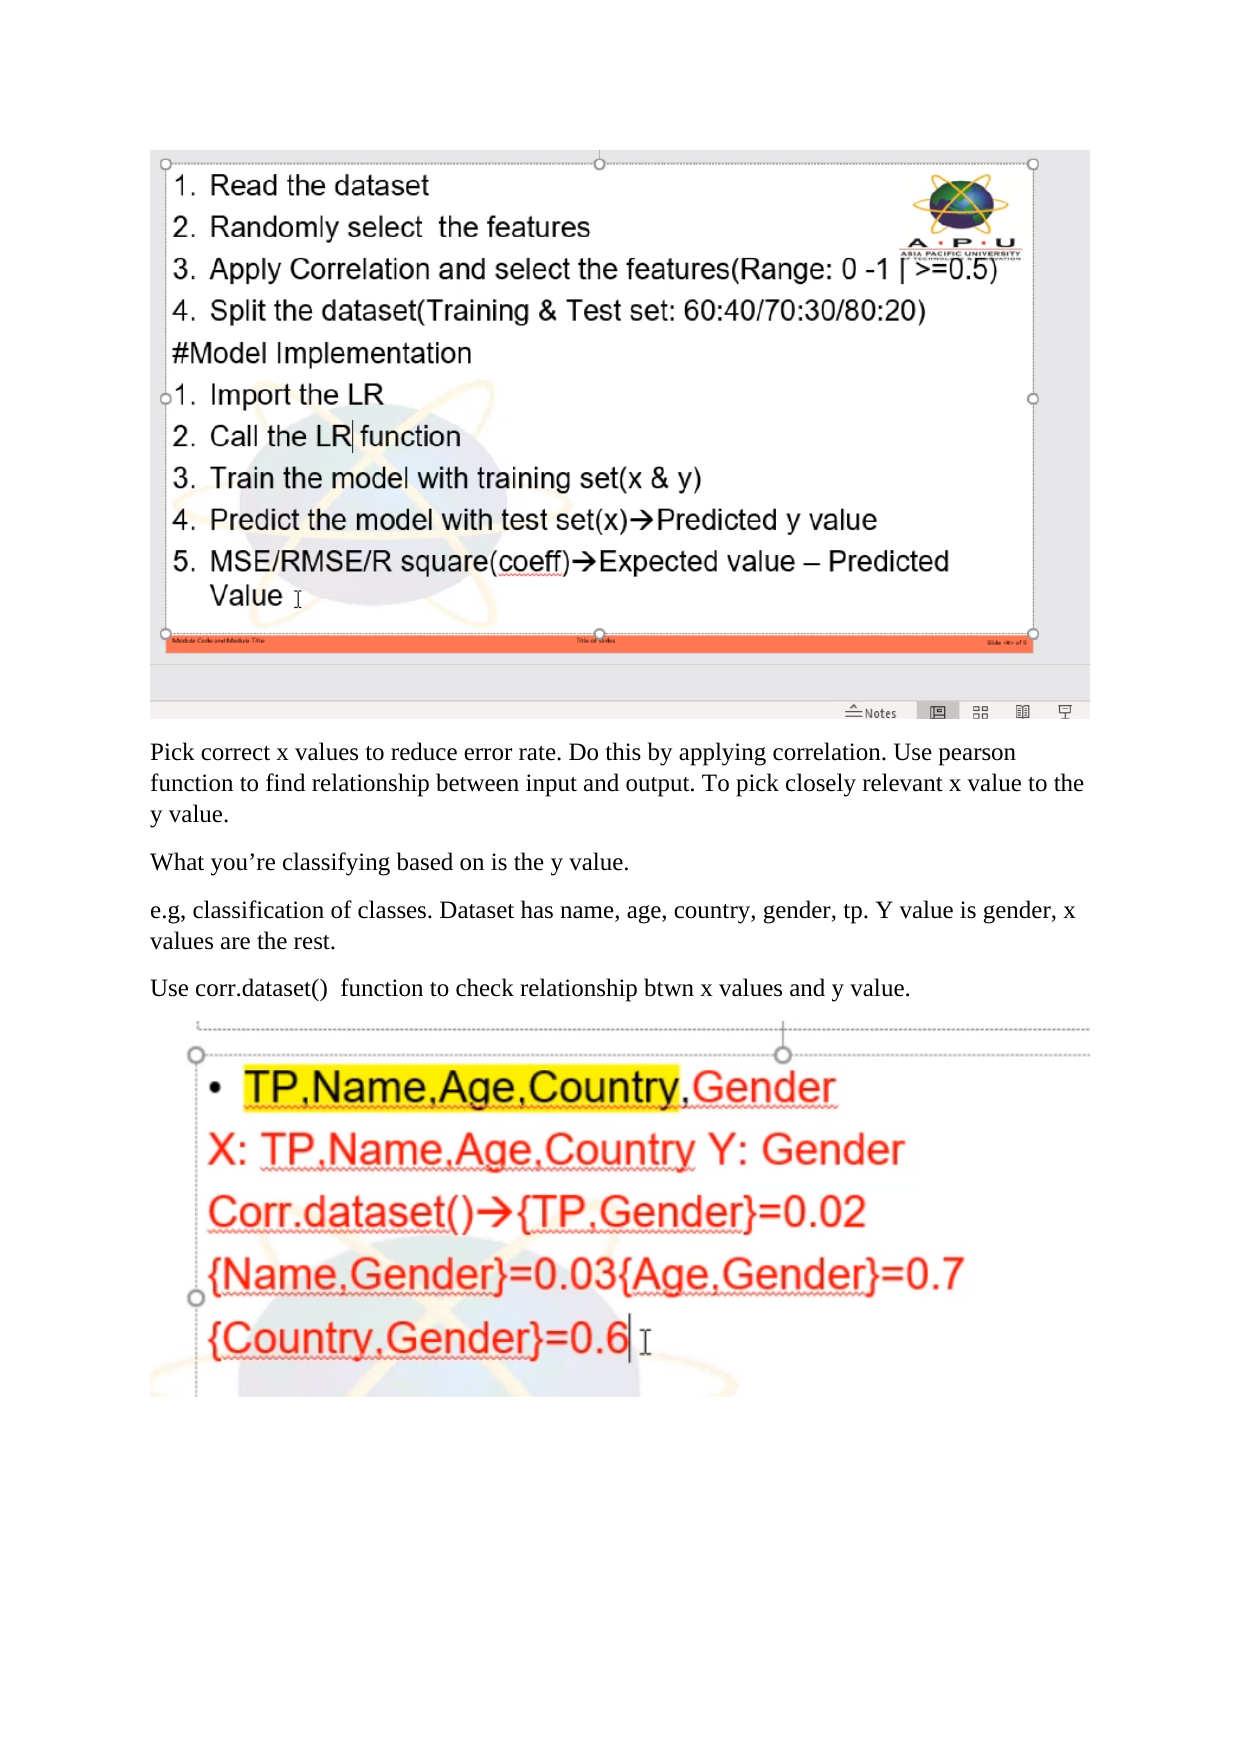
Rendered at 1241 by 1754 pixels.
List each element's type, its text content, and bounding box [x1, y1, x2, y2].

text What you’re classifying based on is the y value. [150, 847, 1090, 876]
text Pick correct x values to reduce error rate. Do this by applying correlation. Use pearson function to find relationship between input and output. To pick closely relevant x value to the y value. [150, 737, 1090, 828]
picture [150, 1021, 1091, 1397]
text e.g, classification of classes. Dataset has name, age, country, gender, tp. Y value is gender, x values are the rest. [150, 895, 1090, 954]
text Use corr.dataset() function to check relationship btwn x values and y value. [150, 973, 1090, 1002]
picture [150, 150, 1091, 719]
